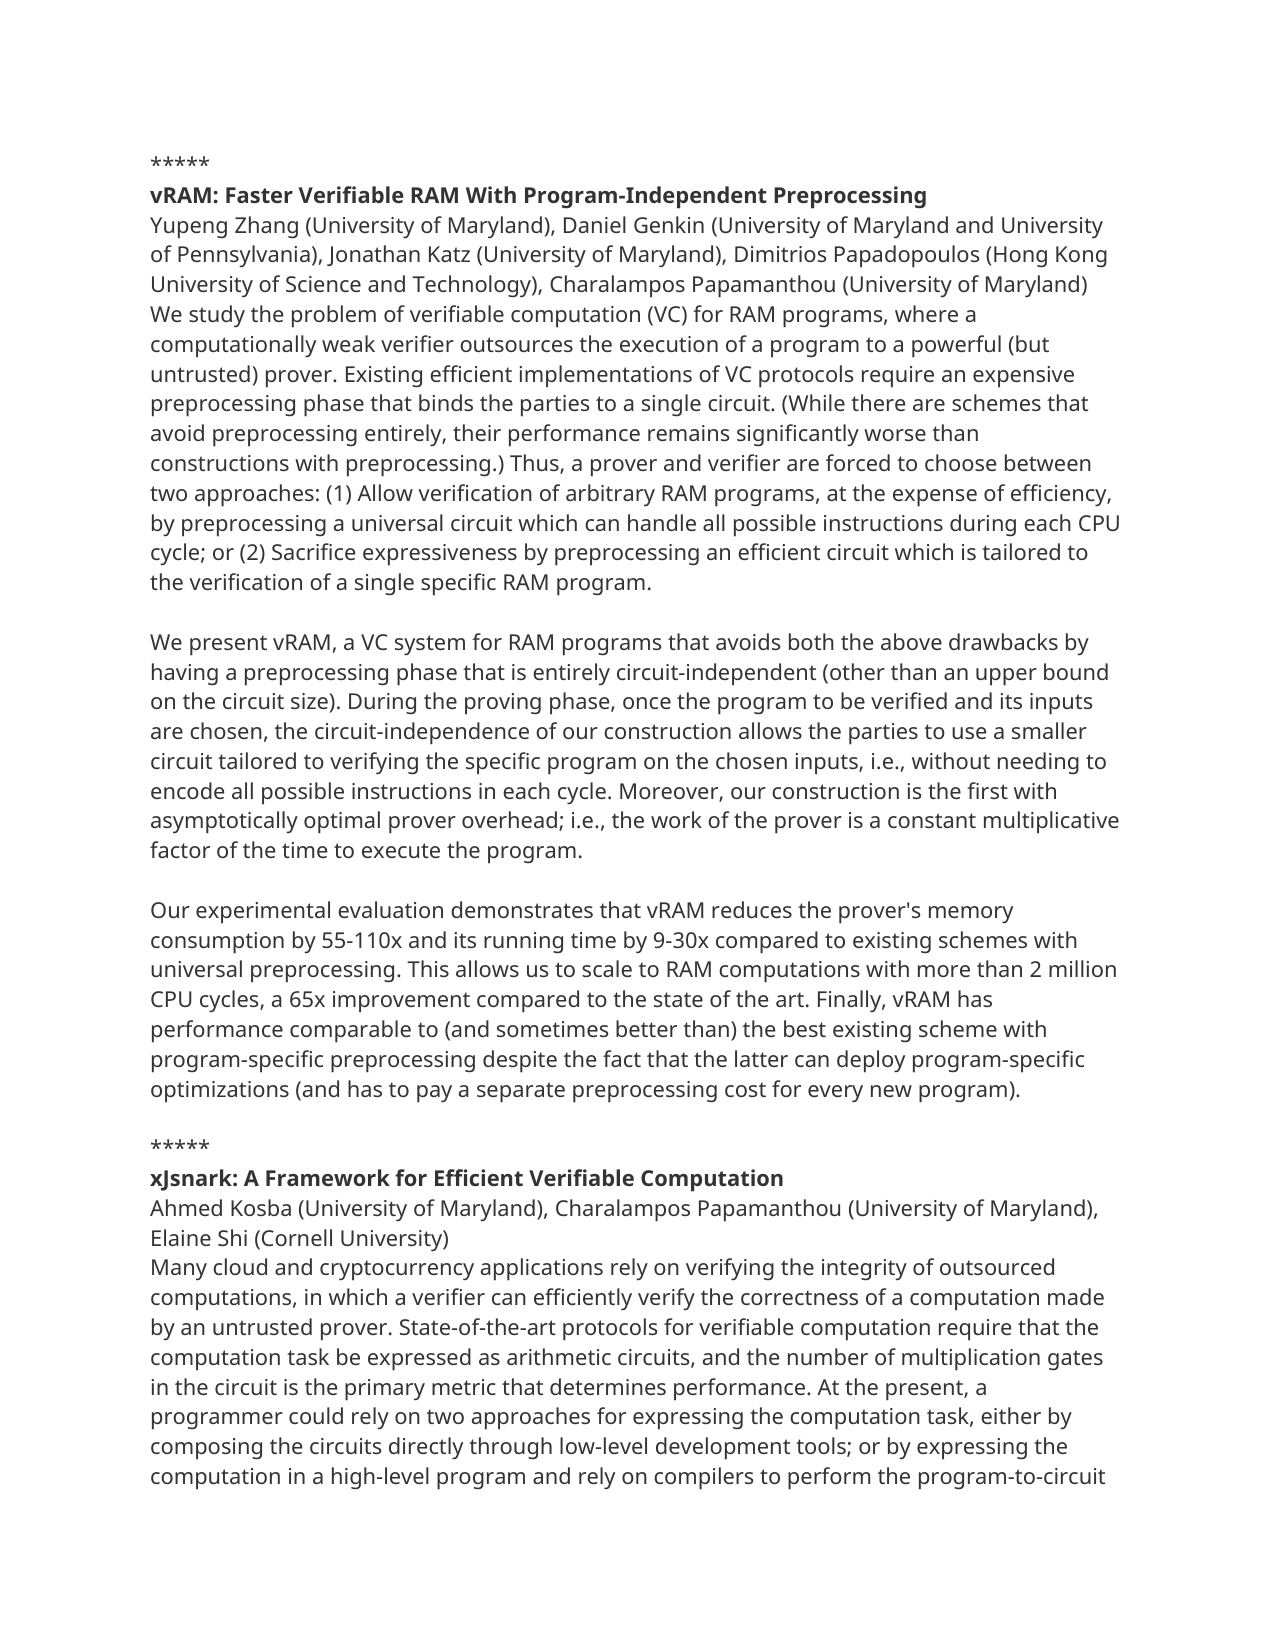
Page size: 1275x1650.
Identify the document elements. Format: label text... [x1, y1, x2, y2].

text vRAM: Faster Verifiable RAM With Program-Independent Preprocessing Yupeng Zhang (University of Maryland), Daniel Genkin (University of Maryland and University of Pennsylvania), Jonathan Katz (University of Maryland), Dimitrios Papadopoulos (Hong Kong University of Science and Technology), Charalampos Papamanthou (University of Maryland) [150, 180, 1125, 299]
text ***** [150, 150, 1125, 180]
text We study the problem of verifiable computation (VC) for RAM programs, where a computationally weak verifier outsources the execution of a program to a powerful (but untrusted) prover. Existing efficient implementations of VC protocols require an expensive preprocessing phase that binds the parties to a single circuit. (While there are schemes that avoid preprocessing entirely, their performance remains significantly worse than constructions with preprocessing.) Thus, a prover and verifier are forced to choose between two approaches: (1) Allow verification of arbitrary RAM programs, at the expense of efficiency, by preprocessing a universal circuit which can handle all possible instructions during each CPU cycle; or (2) Sacrifice expressiveness by preprocessing an efficient circuit which is tailored to the verification of a single specific RAM program. We present vRAM, a VC system for RAM programs that avoids both the above drawbacks by having a preprocessing phase that is entirely circuit-independent (other than an upper bound on the circuit size). During the proving phase, once the program to be verified and its inputs are chosen, the circuit-independence of our construction allows the parties to use a smaller circuit tailored to verifying the specific program on the chosen inputs, i.e., without needing to encode all possible instructions in each cycle. Moreover, our construction is the first with asymptotically optimal prover overhead; i.e., the work of the prover is a constant multiplicative factor of the time to execute the program. Our experimental evaluation demonstrates that vRAM reduces the prover's memory consumption by 55-110x and its running time by 9-30x compared to existing schemes with universal preprocessing. This allows us to scale to RAM computations with more than 2 million CPU cycles, a 65x improvement compared to the state of the art. Finally, vRAM has performance comparable to (and sometimes better than) the best existing scheme with program-specific preprocessing despite the fact that the latter can deploy program-specific optimizations (and has to pay a separate preprocessing cost for every new program). [150, 299, 1125, 1103]
text xJsnark: A Framework for Efficient Verifiable Computation Ahmed Kosba (University of Maryland), Charalampos Papamanthou (University of Maryland), Elaine Shi (Cornell University) [150, 1163, 1125, 1252]
text ***** [150, 1133, 1125, 1163]
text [150, 1252, 1125, 1491]
